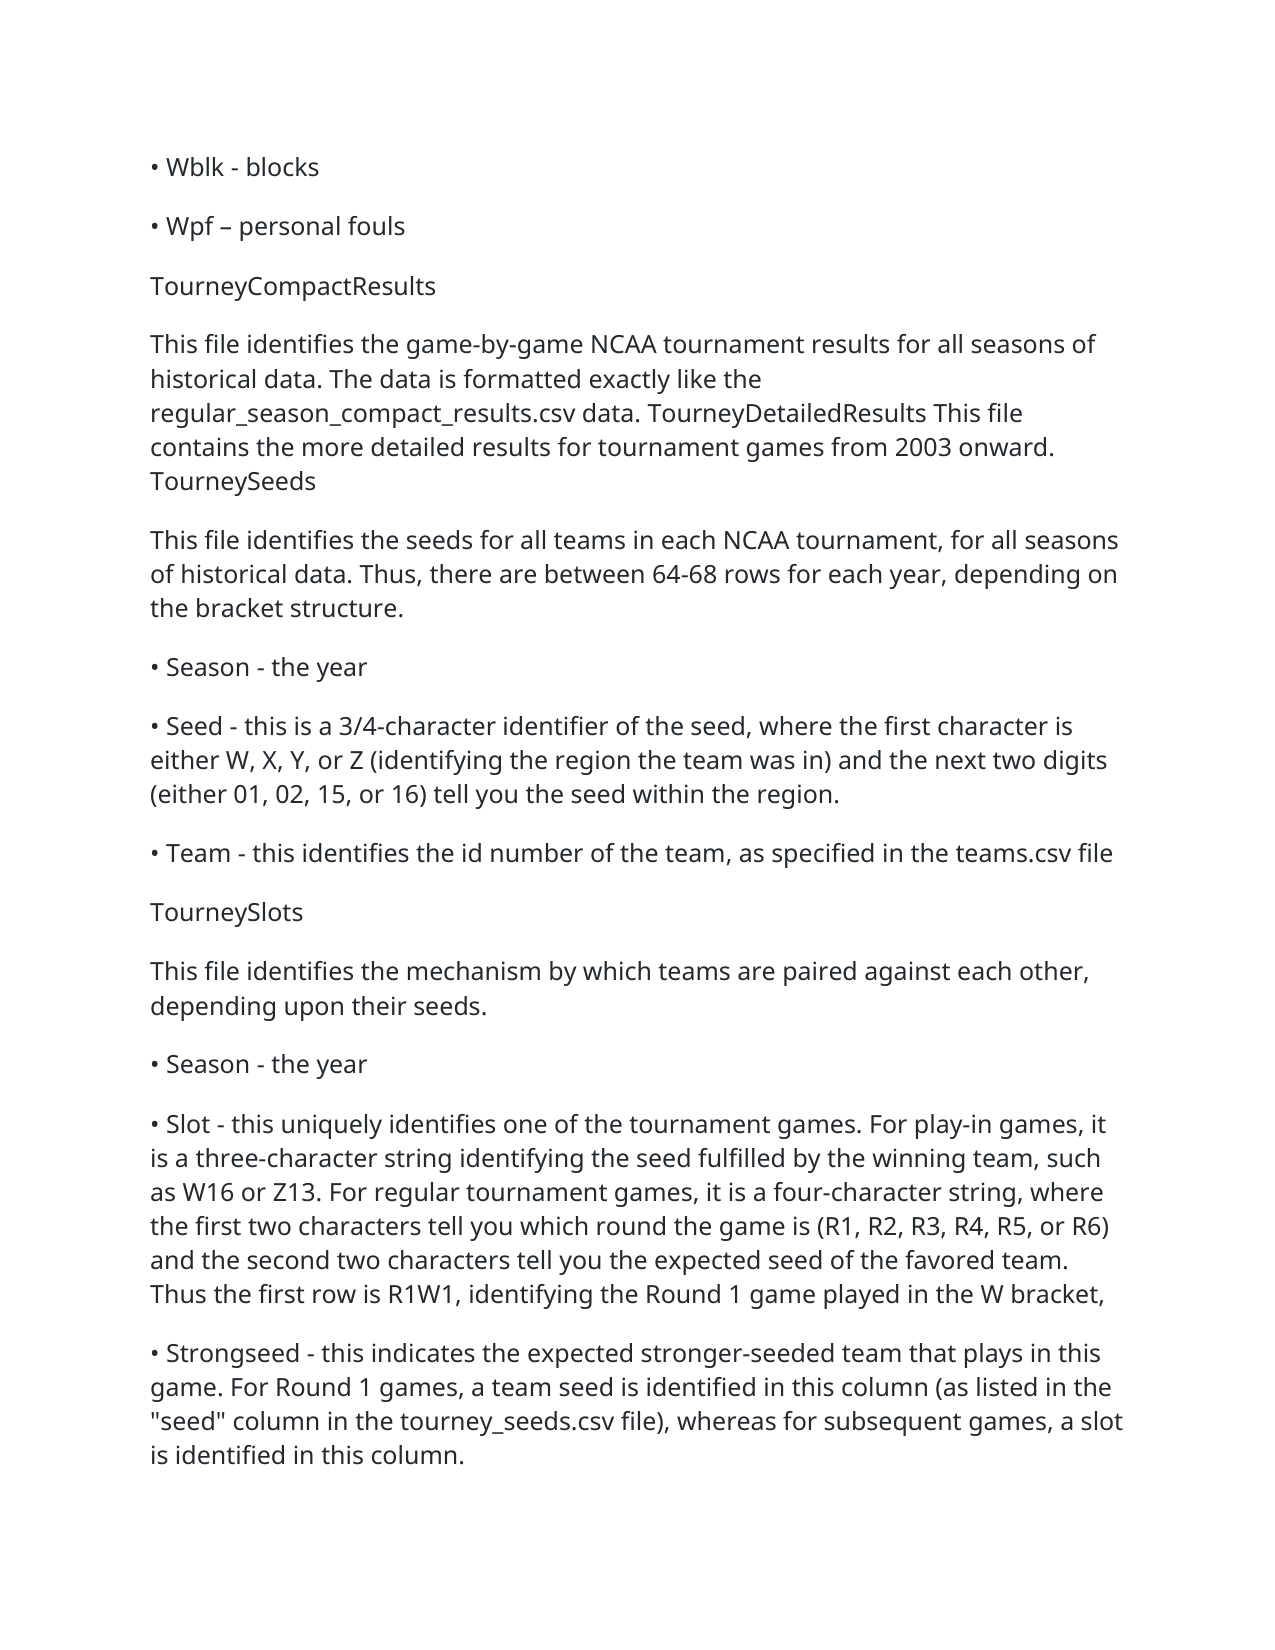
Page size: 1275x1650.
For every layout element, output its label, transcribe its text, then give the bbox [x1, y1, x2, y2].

text • Team - this identifies the id number of the team, as specified in the teams.csv file [150, 836, 1125, 870]
text • Wpf – personal fouls [150, 209, 1125, 243]
text TourneyCompactResults [150, 268, 1125, 302]
text • Wblk - blocks [150, 150, 1125, 184]
text • Season - the year [150, 650, 1125, 684]
text • Seed - this is a 3/4-character identifier of the seed, where the first character is either W, X, Y, or Z (identifying the region the team was in) and the next two digits (either 01, 02, 15, or 16) tell you the seed within the region. [150, 709, 1125, 811]
text • Season - the year [150, 1047, 1125, 1081]
text • Slot - this uniquely identifies one of the tournament games. For play-in games, it is a three-character string identifying the seed fulfilled by the winning team, such as W16 or Z13. For regular tournament games, it is a four-character string, where the first two characters tell you which round the game is (R1, R2, R3, R4, R5, or R6) and the second two characters tell you the expected seed of the favored team. Thus the first row is R1W1, identifying the Round 1 game played in the W bracket, [150, 1106, 1125, 1311]
text This file identifies the mechanism by which teams are paired against each other, depending upon their seeds. [150, 954, 1125, 1022]
text • Strongseed - this indicates the expected stronger-seeded team that plays in this game. For Round 1 games, a team seed is identified in this column (as listed in the "seed" column in the tourney_seeds.csv file), whereas for subsequent games, a slot is identified in this column. [150, 1336, 1125, 1472]
text TourneySlots [150, 895, 1125, 929]
text This file identifies the seeds for all teams in each NCAA tournament, for all seasons of historical data. Thus, there are between 64-68 rows for each year, depending on the bracket structure. [150, 522, 1125, 625]
text This file identifies the game-by-game NCAA tournament results for all seasons of historical data. The data is formatted exactly like the regular_season_compact_results.csv data. TourneyDetailedResults This file contains the more detailed results for tournament games from 2003 onward. TourneySeeds [150, 327, 1125, 497]
